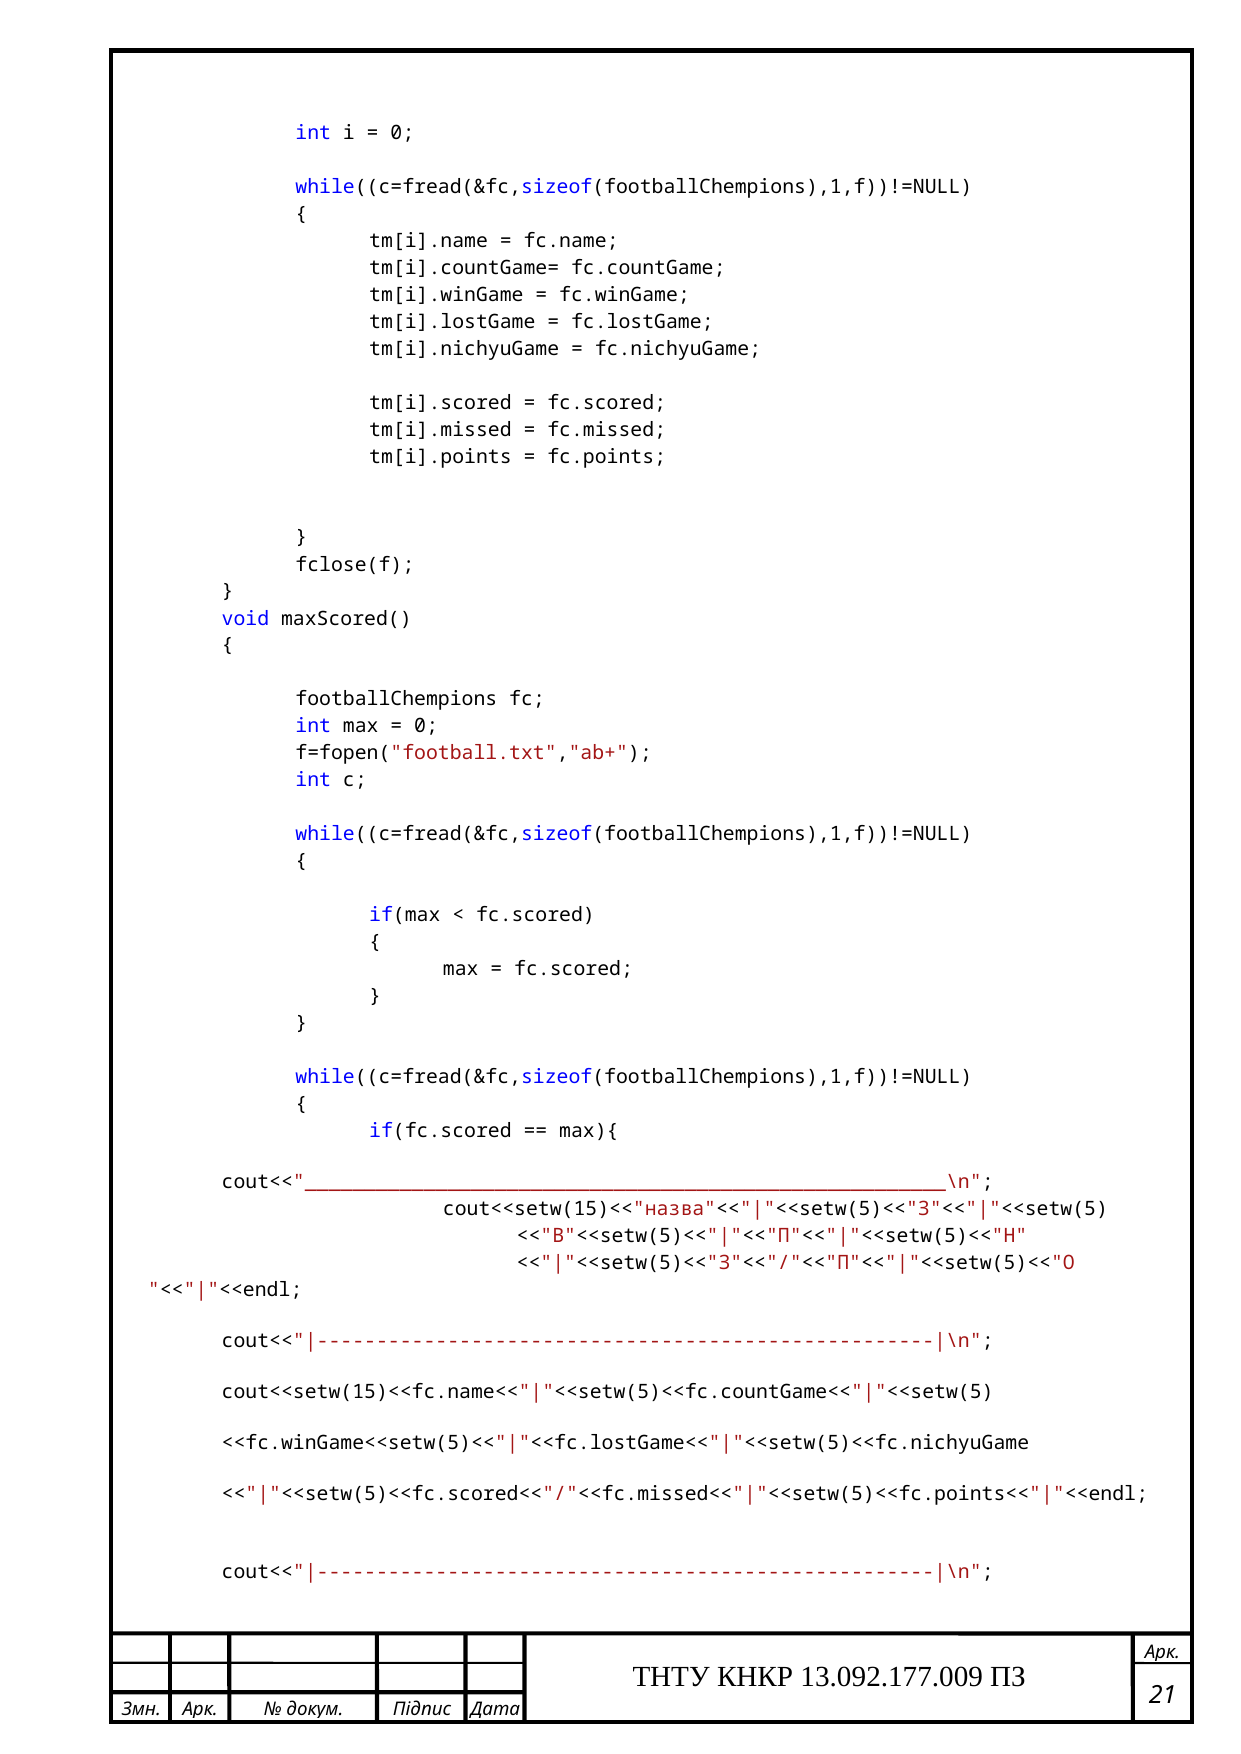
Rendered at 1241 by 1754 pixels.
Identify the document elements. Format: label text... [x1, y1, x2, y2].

text <<fc.winGame<<setw(5)<<"|"<<fc.lostGame<<"|"<<setw(5)<<fc.nichyuGame [148, 1404, 1152, 1455]
text tm[i].lostGame = fc.lostGame; [148, 307, 1152, 334]
text tm[i].winGame = fc.winGame; [148, 280, 1152, 307]
text f=fopen("football.txt","ab+"); [148, 739, 1152, 766]
text void maxScored() [148, 604, 1152, 631]
text int c; [148, 766, 1152, 793]
text while((c=fread(&fc,sizeof(footballChempions),1,f))!=NULL) [148, 819, 1152, 847]
text cout<<"______________________________________________________\n"; [148, 1143, 1152, 1194]
text } [148, 577, 1152, 604]
text tm[i].points = fc.points; [148, 442, 1152, 469]
text cout<<setw(15)<<fc.name<<"|"<<setw(5)<<fc.countGame<<"|"<<setw(5) [148, 1353, 1152, 1404]
text int max = 0; [148, 712, 1152, 739]
text footballChempions fc; [148, 685, 1152, 712]
text { [148, 847, 1152, 873]
text cout<<"|----------------------------------------------------|\n"; [148, 1533, 1152, 1611]
text } [148, 981, 1152, 1008]
text tm[i].scored = fc.scored; [148, 388, 1152, 415]
text <<"|"<<setw(5)<<"З"<<"/"<<"П"<<"|"<<setw(5)<<"О "<<"|"<<endl; [148, 1248, 1152, 1302]
text tm[i].name = fc.name; [148, 226, 1152, 253]
text tm[i].nichyuGame = fc.nichyuGame; [148, 334, 1152, 361]
text } [148, 1008, 1152, 1035]
text { [148, 631, 1152, 658]
text { [148, 927, 1152, 954]
text while((c=fread(&fc,sizeof(footballChempions),1,f))!=NULL) [148, 1062, 1152, 1089]
text if(fc.scored == max){ [148, 1116, 1152, 1143]
text <<"|"<<setw(5)<<fc.scored<<"/"<<fc.missed<<"|"<<setw(5)<<fc.points<<"|"<<endl; [148, 1455, 1152, 1506]
text cout<<"|----------------------------------------------------|\n"; [148, 1302, 1152, 1353]
text max = fc.scored; [148, 954, 1152, 981]
text cout<<setw(15)<<"назва"<<"|"<<setw(5)<<"З"<<"|"<<setw(5) [148, 1194, 1152, 1221]
text tm[i].missed = fc.missed; [148, 415, 1152, 442]
text while((c=fread(&fc,sizeof(footballChempions),1,f))!=NULL) [148, 172, 1152, 199]
text { [148, 199, 1152, 226]
text } [148, 523, 1152, 550]
text tm[i].countGame= fc.countGame; [148, 253, 1152, 280]
text int i = 0; [148, 118, 1152, 145]
text { [148, 1089, 1152, 1116]
text fclose(f); [148, 550, 1152, 577]
text if(max < fc.scored) [148, 901, 1152, 927]
text <<"В"<<setw(5)<<"|"<<"П"<<"|"<<setw(5)<<"Н" [148, 1221, 1152, 1248]
